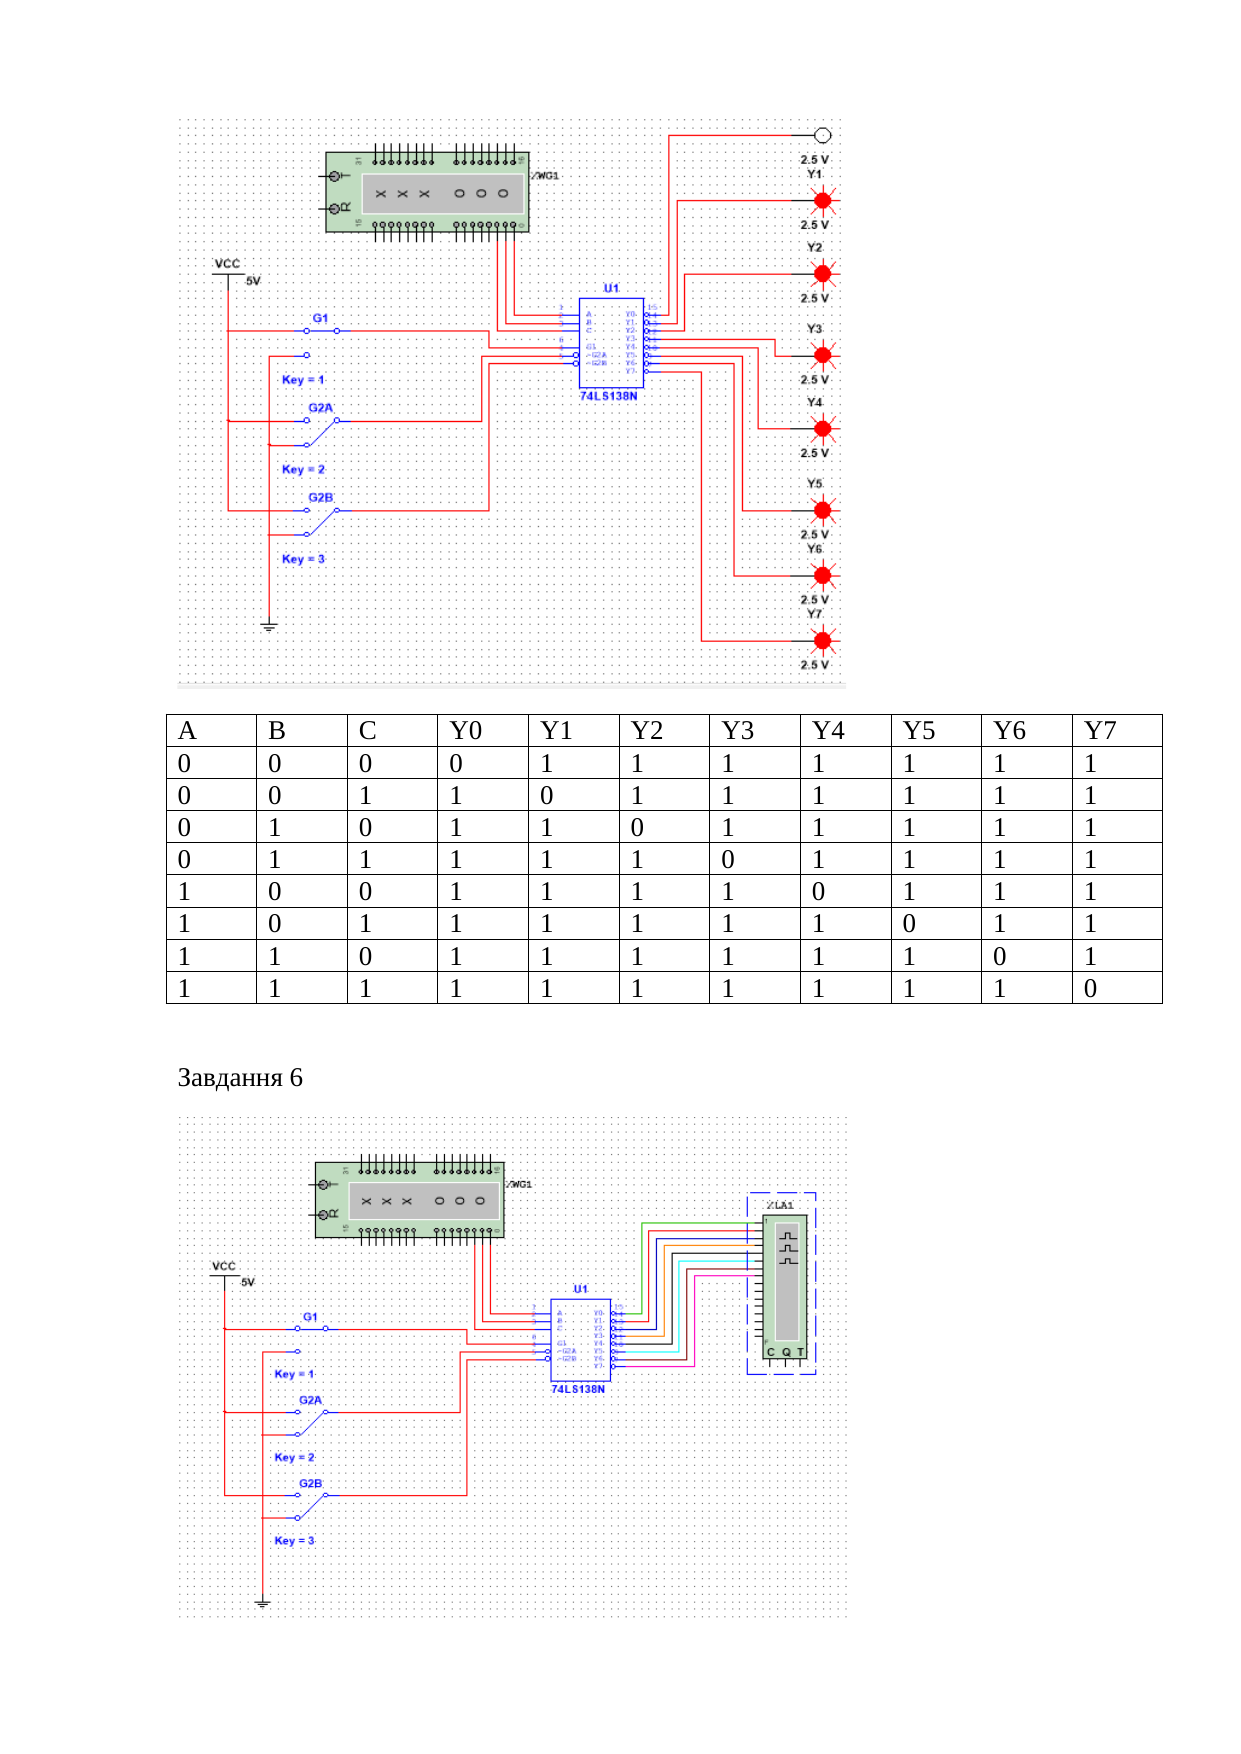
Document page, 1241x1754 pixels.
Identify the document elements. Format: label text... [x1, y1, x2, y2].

table_header Y3 [710, 715, 800, 746]
table_header Y0 [438, 715, 528, 746]
table_cell 1 [529, 972, 619, 1003]
table_cell 0 [348, 747, 437, 778]
table_cell 1 [982, 779, 1072, 810]
picture [177, 118, 847, 689]
table_cell 1 [892, 779, 981, 810]
table_cell 1 [982, 843, 1072, 874]
table_cell 1 [1073, 811, 1162, 842]
table_cell 0 [438, 747, 528, 778]
table_cell 1 [167, 908, 256, 939]
table_cell 1 [1073, 875, 1162, 907]
table_cell 1 [167, 940, 256, 971]
table_cell 1 [801, 747, 891, 778]
table_cell 1 [529, 908, 619, 939]
table_cell 1 [348, 908, 437, 939]
table_header Y2 [620, 715, 709, 746]
table_cell 1 [529, 875, 619, 907]
table_cell 1 [620, 843, 709, 874]
table_cell 1 [620, 779, 709, 810]
table_cell 0 [620, 811, 709, 842]
table_cell 0 [257, 908, 347, 939]
table_cell 1 [982, 908, 1072, 939]
table_cell 1 [438, 779, 528, 810]
table_cell 0 [167, 811, 256, 842]
table_cell 1 [710, 779, 800, 810]
table_cell 1 [620, 747, 709, 778]
table_cell 0 [348, 811, 437, 842]
table_cell 1 [620, 972, 709, 1003]
table_cell 1 [438, 908, 528, 939]
table_cell 1 [982, 972, 1072, 1003]
table_cell 1 [982, 811, 1072, 842]
table_cell 1 [892, 811, 981, 842]
table_cell 0 [257, 747, 347, 778]
table_cell 1 [529, 747, 619, 778]
table_cell 1 [892, 747, 981, 778]
table_header Y6 [982, 715, 1072, 746]
table_cell 1 [620, 940, 709, 971]
table_cell 0 [710, 843, 800, 874]
table_cell 1 [801, 843, 891, 874]
table_cell 0 [348, 875, 437, 907]
table_cell 1 [348, 843, 437, 874]
table_cell 0 [257, 875, 347, 907]
table_cell 1 [348, 972, 437, 1003]
table_cell 1 [1073, 908, 1162, 939]
table_cell 1 [257, 843, 347, 874]
table_cell 1 [1073, 940, 1162, 971]
table_cell 1 [982, 747, 1072, 778]
table_cell 0 [167, 843, 256, 874]
table_header Y7 [1073, 715, 1162, 746]
table_cell 1 [167, 972, 256, 1003]
table_cell 1 [529, 843, 619, 874]
table_cell 1 [801, 779, 891, 810]
table_cell 1 [710, 908, 800, 939]
table_header Y4 [801, 715, 891, 746]
table_cell 1 [801, 908, 891, 939]
table_cell 1 [438, 875, 528, 907]
table_cell 1 [892, 875, 981, 907]
table_cell 1 [801, 940, 891, 971]
table_cell 1 [167, 875, 256, 907]
table_header Y5 [892, 715, 981, 746]
table_cell 1 [438, 843, 528, 874]
table_cell 1 [1073, 843, 1162, 874]
table_cell 1 [892, 972, 981, 1003]
table_cell 0 [348, 940, 437, 971]
table_cell 1 [710, 875, 800, 907]
table_header Y1 [529, 715, 619, 746]
table_cell 1 [710, 940, 800, 971]
table_cell 1 [892, 843, 981, 874]
table_cell 1 [257, 940, 347, 971]
table_cell 1 [710, 747, 800, 778]
table_cell 1 [801, 972, 891, 1003]
table_cell 1 [257, 811, 347, 842]
table_cell 0 [167, 747, 256, 778]
table_cell 1 [801, 811, 891, 842]
table_cell 0 [801, 875, 891, 907]
table_cell 1 [710, 972, 800, 1003]
table_cell 0 [529, 779, 619, 810]
table_cell 0 [1073, 972, 1162, 1003]
table_cell 1 [438, 972, 528, 1003]
table_header C [348, 715, 437, 746]
table_cell 1 [620, 875, 709, 907]
table_header A [167, 715, 256, 746]
table_cell 1 [710, 811, 800, 842]
table_cell 1 [1073, 779, 1162, 810]
table_cell 1 [348, 779, 437, 810]
table_cell 1 [529, 940, 619, 971]
table_cell 0 [982, 940, 1072, 971]
table_cell 1 [620, 908, 709, 939]
text Завдання 6 [177, 1061, 1152, 1092]
table_header B [257, 715, 347, 746]
table_cell 1 [892, 940, 981, 971]
table_cell 1 [529, 811, 619, 842]
table_cell 1 [438, 811, 528, 842]
table_cell 1 [982, 875, 1072, 907]
picture [177, 1117, 849, 1623]
table_cell 1 [438, 940, 528, 971]
table_cell 0 [167, 779, 256, 810]
table_cell 0 [257, 779, 347, 810]
table_cell 1 [1073, 747, 1162, 778]
table_cell 0 [892, 908, 981, 939]
table_cell 1 [257, 972, 347, 1003]
